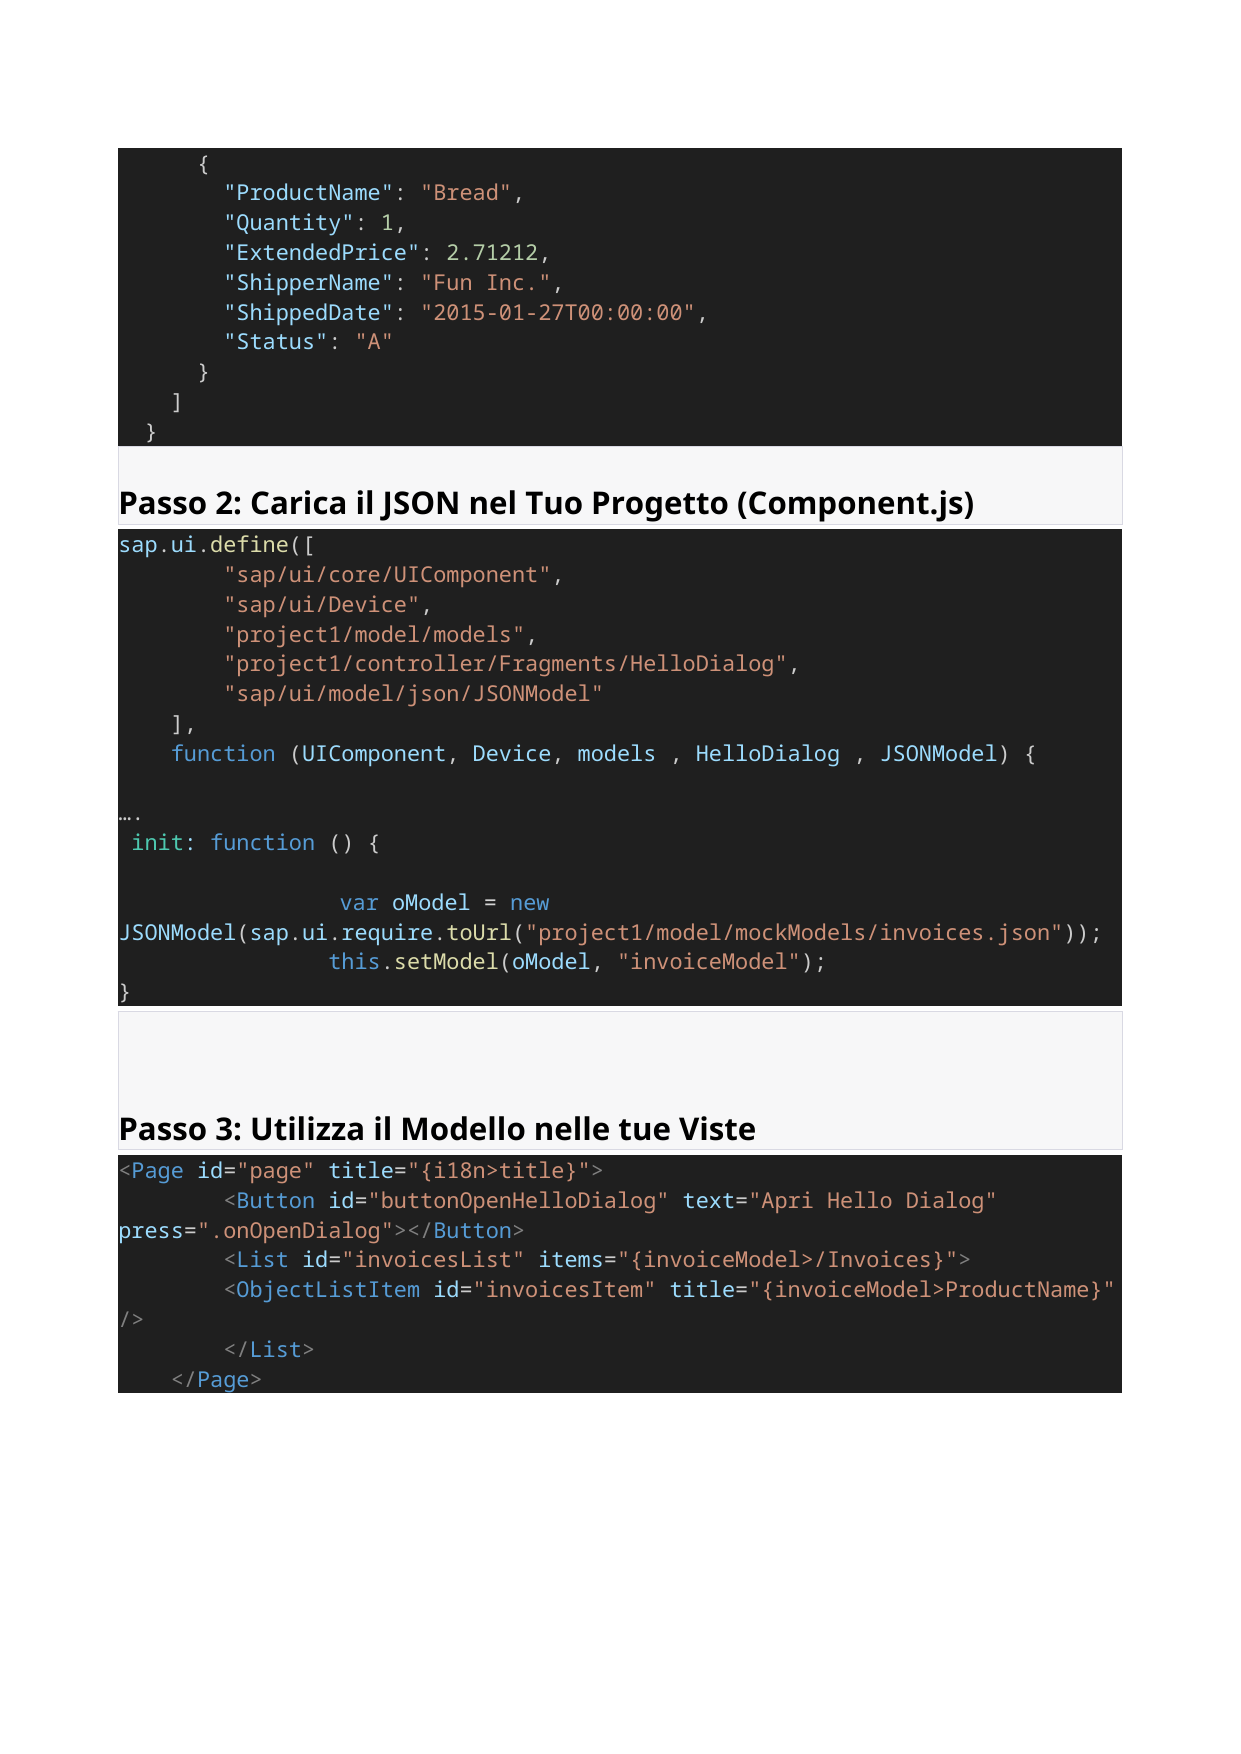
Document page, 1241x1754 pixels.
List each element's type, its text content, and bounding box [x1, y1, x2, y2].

text "ShippedDate": "2015-01-27T00:00:00", [118, 297, 1122, 326]
text "Quantity": 1, [118, 207, 1122, 237]
text <ObjectListItem id="invoicesItem" title="{invoiceModel>ProductName}" /> [118, 1274, 1122, 1334]
text } [118, 976, 1122, 1006]
text function (UIComponent, Device, models , HelloDialog , JSONModel) { [118, 738, 1122, 767]
text "project1/model/models", [118, 618, 1122, 648]
text { [118, 148, 1122, 177]
text "project1/controller/Fragments/HelloDialog", [118, 648, 1122, 678]
text "Status": "A" [118, 326, 1122, 356]
text "ShipperName": "Fun Inc.", [118, 267, 1122, 297]
text <List id="invoicesList" items="{invoiceModel>/Invoices}"> [118, 1244, 1122, 1274]
text ] [118, 386, 1122, 416]
text "sap/ui/Device", [118, 589, 1122, 618]
text …. [118, 797, 1122, 827]
text } [118, 416, 1122, 446]
text "ProductName": "Bread", [118, 177, 1122, 207]
text init: function () { [118, 827, 1122, 857]
subtitle Passo 3: Utilizza il Modello nelle tue Viste [119, 1106, 1122, 1149]
text this.setModel(oModel, "invoiceModel"); [118, 946, 1122, 976]
subtitle Passo 2: Carica il JSON nel Tuo Progetto (Component.js) [119, 480, 1122, 524]
text </List> [118, 1334, 1122, 1364]
text sap.ui.define([ [118, 529, 1122, 559]
text ], [118, 708, 1122, 738]
text "ExtendedPrice": 2.71212, [118, 237, 1122, 267]
text "sap/ui/model/json/JSONModel" [118, 678, 1122, 708]
text </Page> [118, 1364, 1122, 1393]
text } [118, 356, 1122, 386]
text var oModel = new JSONModel(sap.ui.require.toUrl("project1/model/mockModels/invoices.json")); [118, 887, 1122, 946]
text <Button id="buttonOpenHelloDialog" text="Apri Hello Dialog" press=".onOpenDialog"></Button> [118, 1185, 1122, 1244]
text <Page id="page" title="{i18n>title}"> [118, 1155, 1122, 1185]
text "sap/ui/core/UIComponent", [118, 559, 1122, 589]
